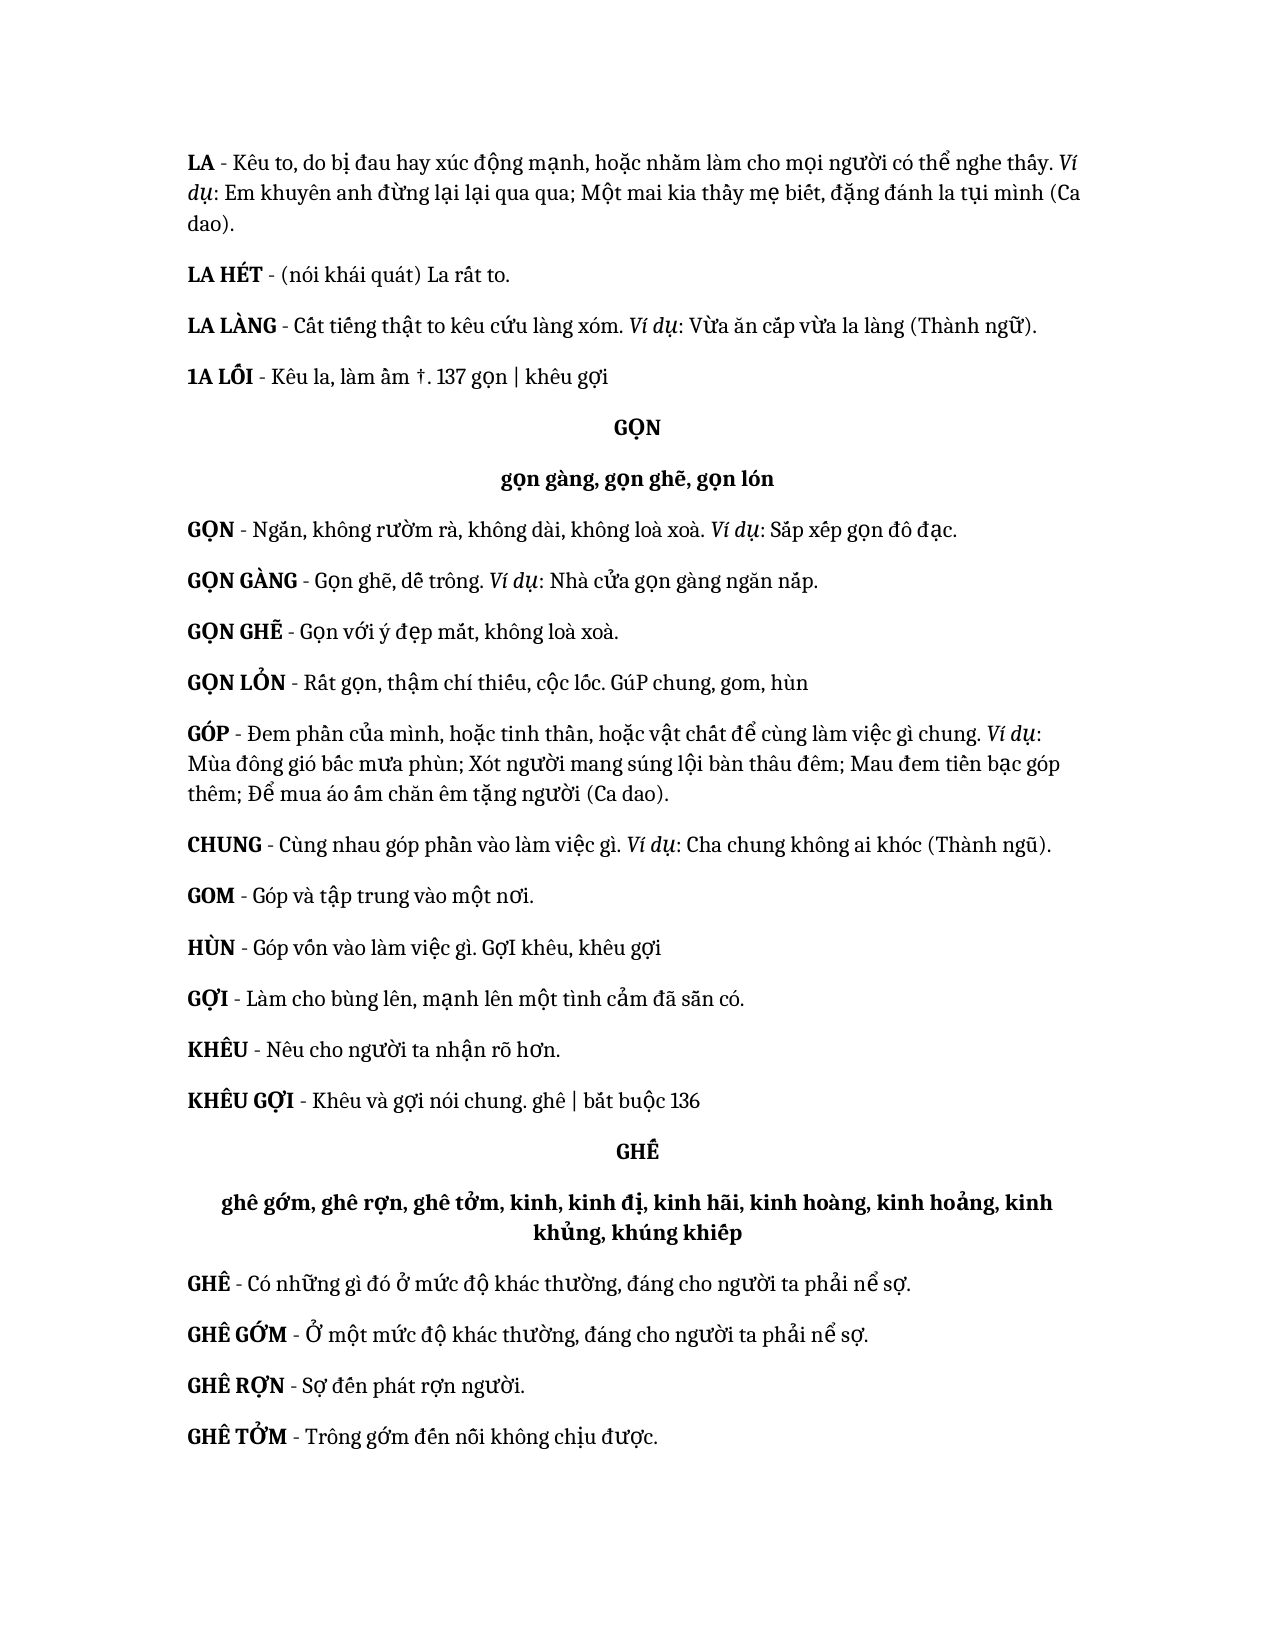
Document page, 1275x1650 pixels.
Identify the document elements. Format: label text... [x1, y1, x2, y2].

text LA - Kêu to, do bị đau hay xúc động mạnh, hoặc nhằm làm cho mọi người có thể nghe thấy. Ví dụ: Em khuyên anh đừng lại lại qua qua; Một mai kia thầy mẹ biết, đặng đánh la tụi mình (Ca dao). [187, 150, 1087, 237]
text ghê gớm, ghê rợn, ghê tởm, kinh, kinh đị, kinh hãi, kinh hoàng, kinh hoảng, kinh khủng, khúng khiếp [187, 1189, 1087, 1246]
text GỌN - Ngắn, không rườm rà, không dài, không loà xoà. Ví dụ: Sắp xếp gọn đô đạc. [187, 517, 1087, 543]
text GHẾ [187, 1138, 1087, 1165]
text HÙN - Góp vốn vào làm việc gì. GợI khêu, khêu gợi [187, 934, 1087, 961]
text LA HÉT - (nói khái quát) La rất to. [187, 261, 1087, 288]
text GỌN LỎN - Rất gọn, thậm chí thiếu, cộc lốc. GúP chung, gom, hùn [187, 670, 1087, 696]
text gọn gàng, gọn ghẽ, gọn lón [187, 466, 1087, 492]
text LA LÀNG - Cất tiếng thật to kêu cứu làng xóm. Ví dụ: Vừa ăn cắp vừa la làng (Thành ngữ). [187, 312, 1087, 339]
text 1A LỐI - Kêu la, làm ầm †. 137 gọn | khêu gợi [187, 363, 1087, 390]
text GHÊ RỢN - Sợ đến phát rợn người. [187, 1373, 1087, 1399]
text GHÊ GỚM - Ở một mức độ khác thường, đáng cho người ta phải nể sợ. [187, 1322, 1087, 1348]
text GỌN GHẼ - Gọn với ý đẹp mắt, không loà xoà. [187, 619, 1087, 645]
text GHÊ TỞM - Trông gớm đến nỗi không chịu được. [187, 1424, 1087, 1450]
text GỌN GÀNG - Gọn ghẽ, dễ trông. Ví dụ: Nhà cửa gọn gàng ngăn nắp. [187, 568, 1087, 594]
text KHÊU GỢI - Khêu và gợi nói chung. ghê | bắt buộc 136 [187, 1087, 1087, 1114]
text KHÊU - Nêu cho người ta nhận rõ hơn. [187, 1036, 1087, 1063]
text GOM - Góp và tập trung vào một nơi. [187, 883, 1087, 910]
text GỌN [187, 414, 1087, 441]
text GHÊ - Có những gì đó ở mức độ khác thường, đáng cho người ta phải nể sợ. [187, 1271, 1087, 1297]
text GỢI - Làm cho bùng lên, mạnh lên một tình cảm đã sẵn có. [187, 985, 1087, 1012]
text CHUNG - Cùng nhau góp phần vào làm việc gì. Ví dụ: Cha chung không ai khóc (Thành ngũ). [187, 832, 1087, 859]
text GÓP - Đem phần của mình, hoặc tinh thần, hoặc vật chất để cùng làm việc gì chung. Ví dụ: Mùa đông gió bấc mưa phùn; Xót người mang súng lội bàn thâu đêm; Mau đem tiền bạc góp thêm; Để mua áo ấm chăn êm tặng người (Ca dao). [187, 721, 1087, 808]
